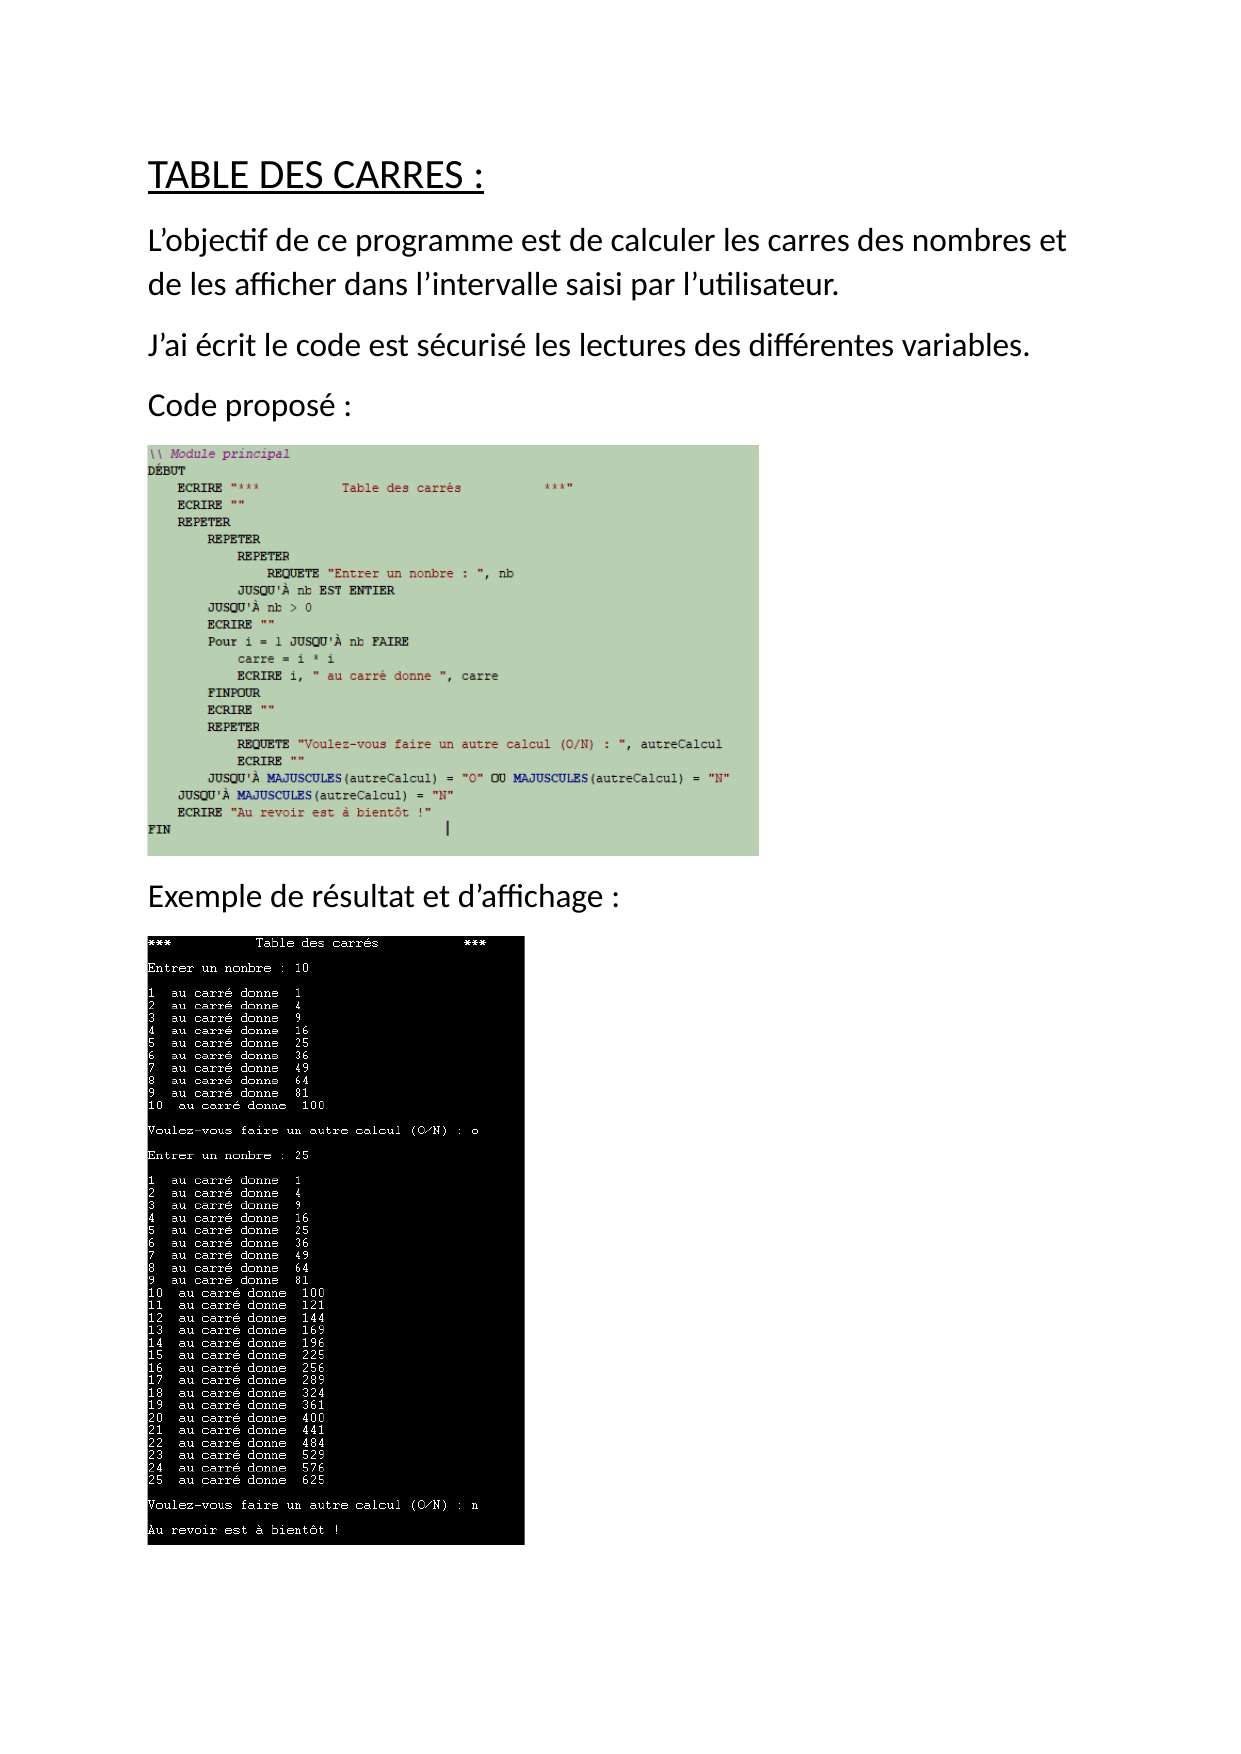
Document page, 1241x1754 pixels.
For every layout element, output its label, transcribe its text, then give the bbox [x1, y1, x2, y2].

text Code proposé : [148, 384, 1093, 425]
text Exemple de résultat et d’affichage : [148, 875, 1093, 916]
text J’ai écrit le code est sécurisé les lectures des différentes variables. [148, 324, 1093, 364]
picture [147, 935, 525, 1545]
text L’objectif de ce programme est de calculer les carres des nombres et de les afficher dans l’intervalle saisi par l’utilisateur. [148, 219, 1093, 304]
picture [147, 445, 759, 856]
text TABLE DES CARRES : [148, 148, 1093, 198]
